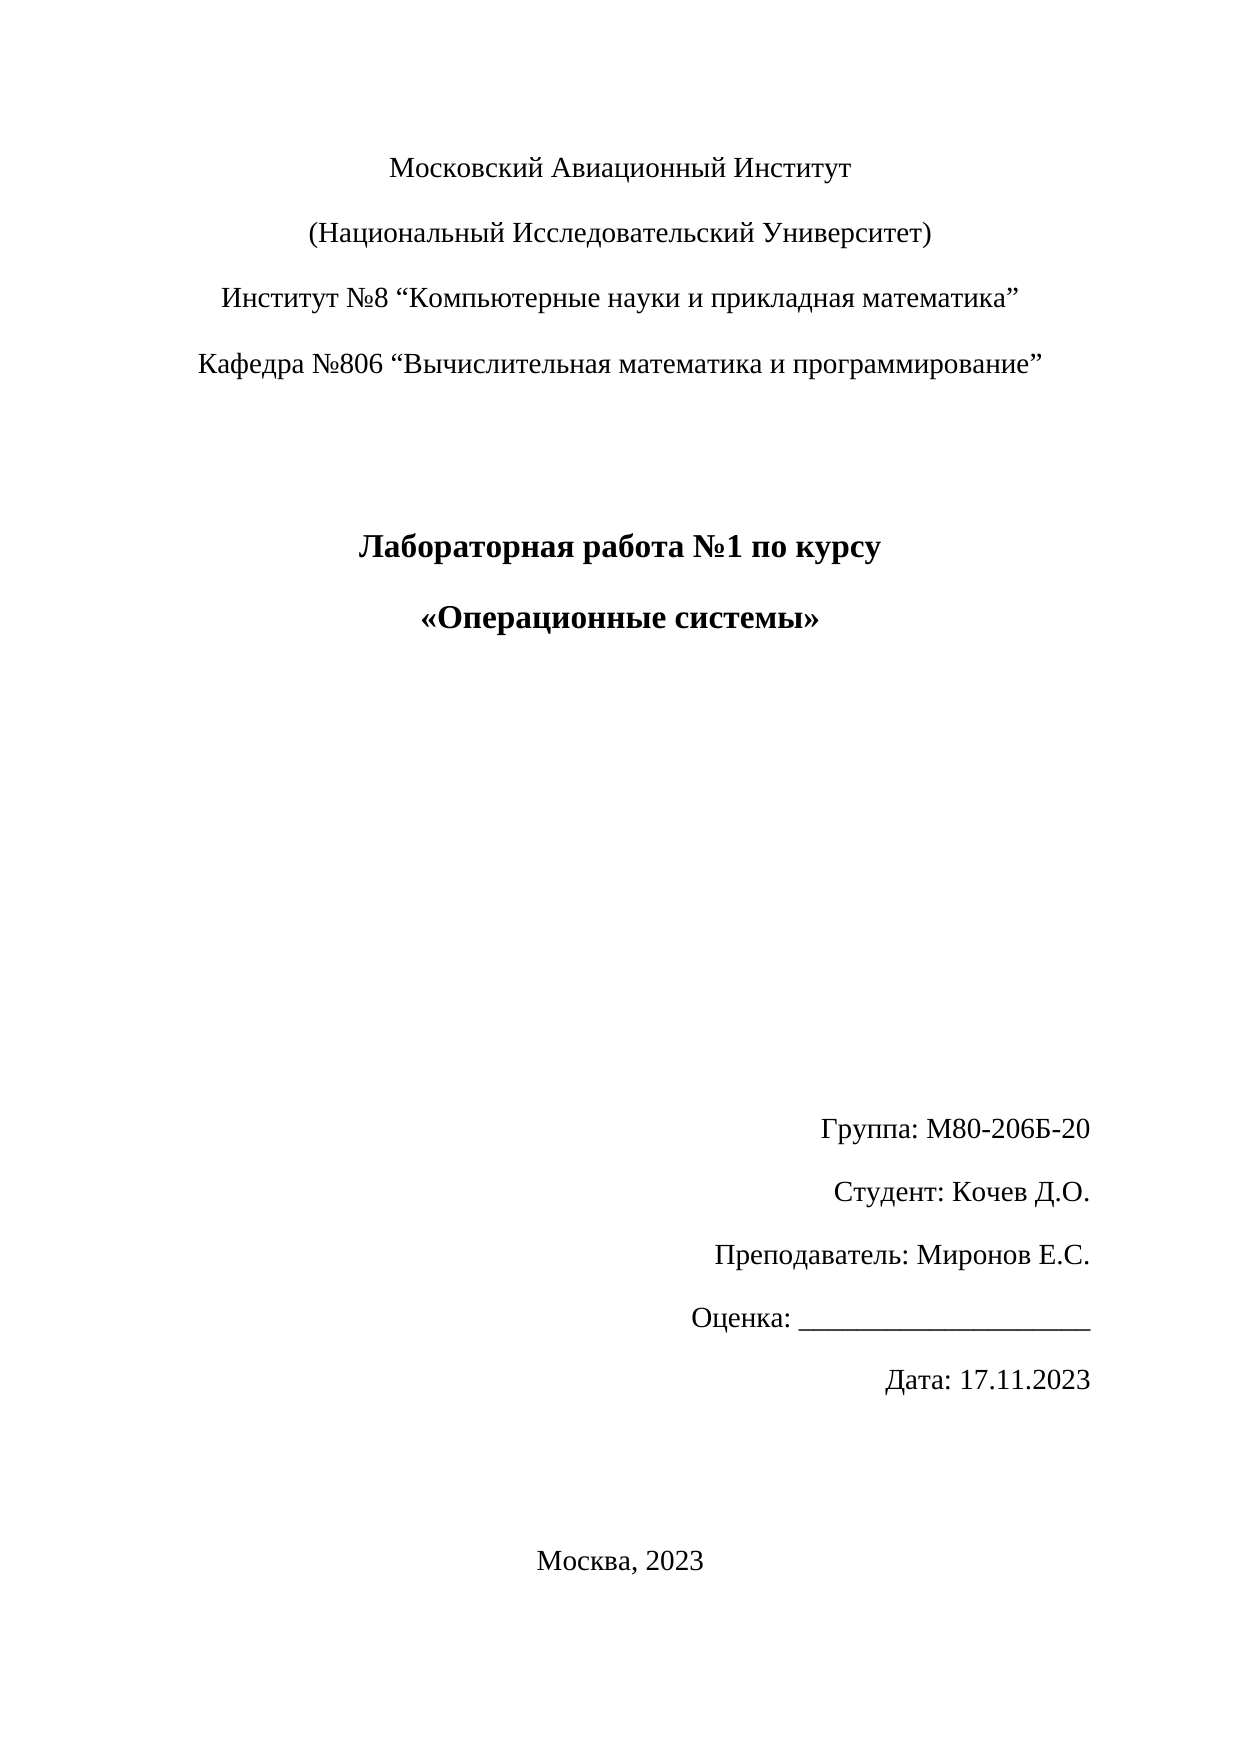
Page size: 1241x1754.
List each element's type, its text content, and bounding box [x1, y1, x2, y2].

text Преподаватель: Миронов Е.С. [150, 1237, 1090, 1271]
text «Операционные системы» [150, 597, 1090, 635]
text Институт №8 “Компьютерные науки и прикладная математика” [150, 281, 1090, 314]
text Студент: Кочев Д.О. [150, 1174, 1090, 1208]
text Кафедра №806 “Вычислительная математика и программирование” [150, 346, 1090, 379]
text Группа: М80-206Б-20 [150, 1112, 1090, 1145]
text Дата: 17.11.2023 [150, 1362, 1090, 1396]
text Лабораторная работа №1 по курсу [150, 526, 1090, 565]
text Москва, 2023 [150, 1543, 1090, 1577]
text Московский Авиационный Институт [150, 150, 1090, 183]
text (Национальный Исследовательский Университет) [150, 215, 1090, 249]
text Оценка: ____________________ [150, 1300, 1090, 1333]
